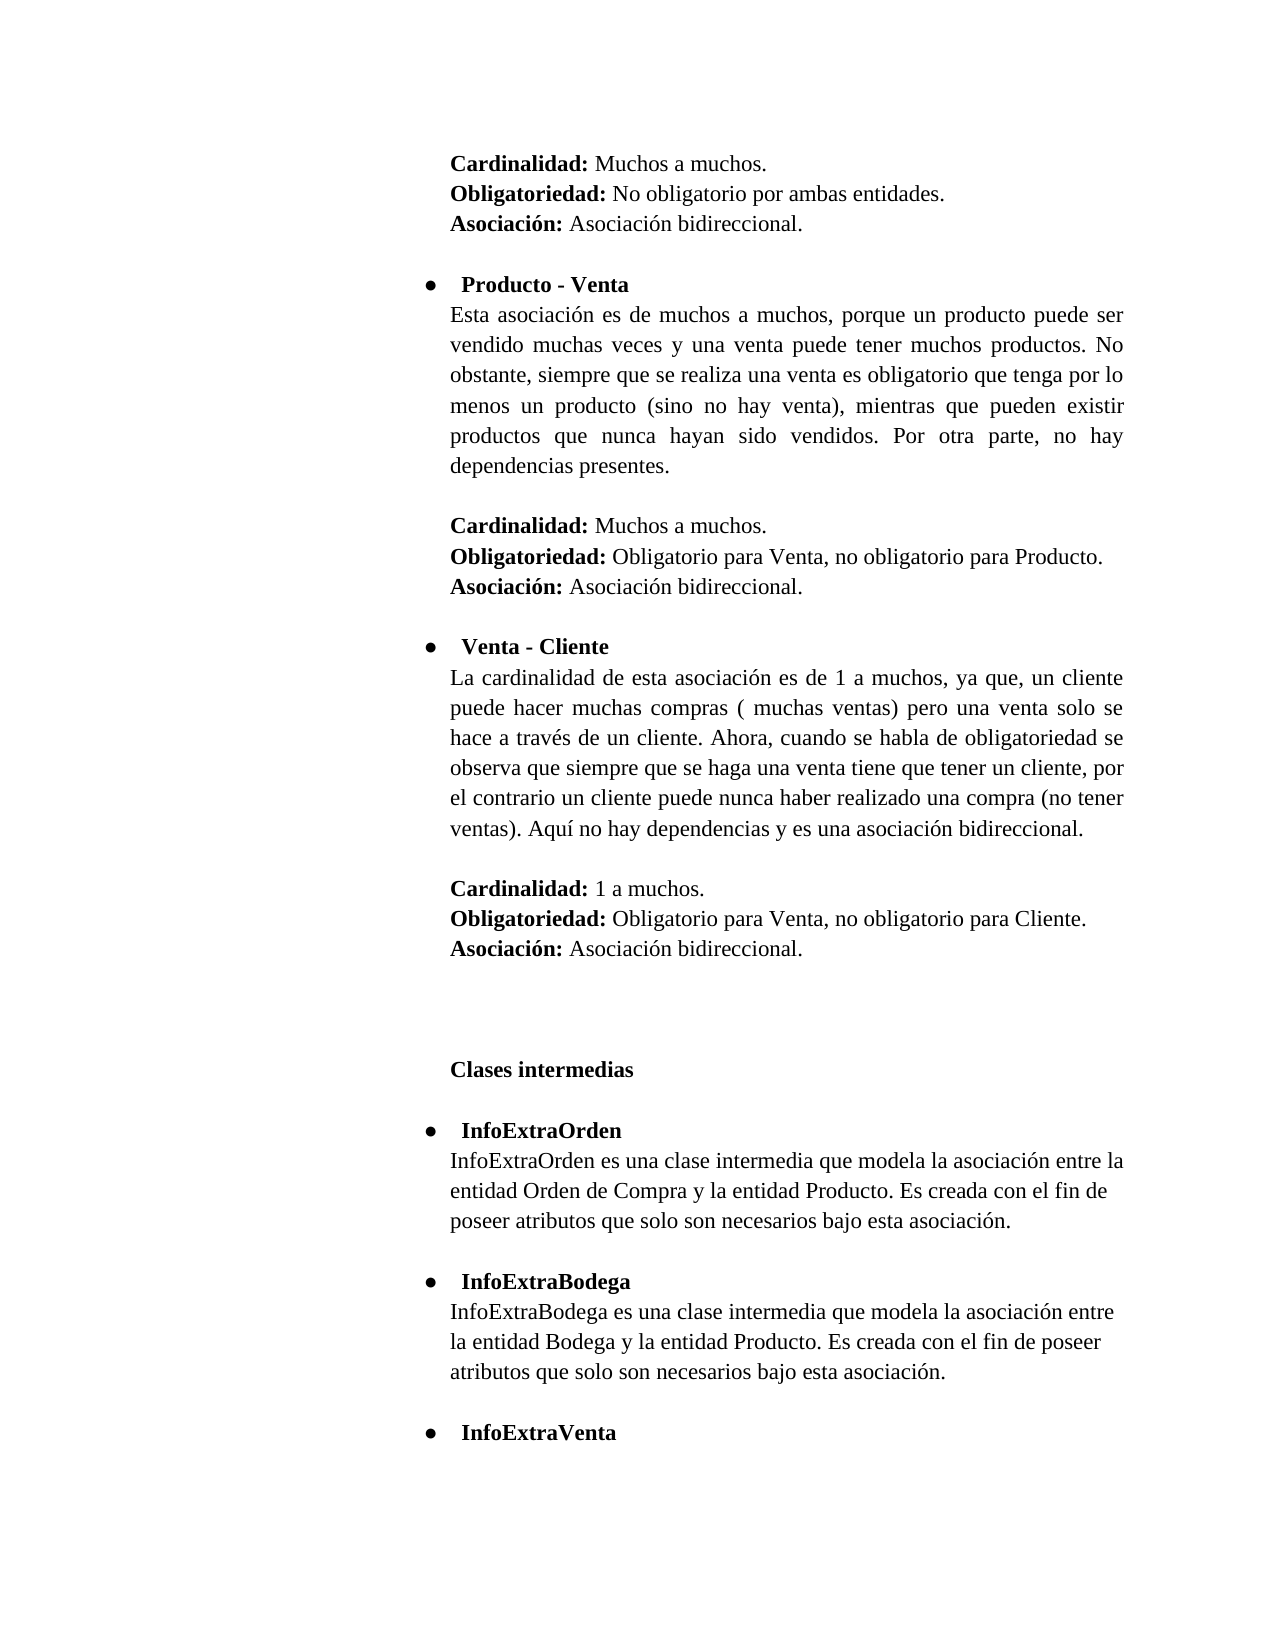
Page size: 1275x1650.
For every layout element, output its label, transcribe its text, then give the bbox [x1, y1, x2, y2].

text Clases intermedias [225, 1056, 1125, 1083]
text InfoExtraOrden es una clase intermedia que modela la asociación entre la entidad Orden de Compra y la entidad Producto. Es creada con el fin de poseer atributos que solo son necesarios bajo esta asociación. [450, 1147, 1125, 1234]
list InfoExtraVenta [424, 1419, 1125, 1445]
text Obligatoriedad: Obligatorio para Venta, no obligatorio para Producto. [450, 543, 1125, 569]
text Obligatoriedad: No obligatorio por ambas entidades. [450, 180, 1125, 207]
text Asociación: Asociación bidireccional. [450, 573, 1125, 599]
text Asociación: Asociación bidireccional. [450, 210, 1125, 237]
list InfoExtraOrden [424, 1117, 1125, 1143]
text Cardinalidad: 1 a muchos. [450, 875, 1125, 901]
text InfoExtraBodega es una clase intermedia que modela la asociación entre la entidad Bodega y la entidad Producto. Es creada con el fin de poseer atributos que solo son necesarios bajo esta asociación. [450, 1298, 1125, 1385]
text Asociación: Asociación bidireccional. [450, 935, 1125, 962]
text Cardinalidad: Muchos a muchos. [450, 150, 1125, 176]
text Esta asociación es de muchos a muchos, porque un producto puede ser vendido muchas veces y una venta puede tener muchos productos. No obstante, siempre que se realiza una venta es obligatorio que tenga por lo menos un producto (sino no hay venta), mientras que pueden existir productos que nunca hayan sido vendidos. Por otra parte, no hay dependencias presentes. [450, 301, 1125, 478]
list Producto - Venta [424, 271, 1125, 297]
text Cardinalidad: Muchos a muchos. [450, 512, 1125, 539]
list InfoExtraBodega [424, 1268, 1125, 1294]
text Obligatoriedad: Obligatorio para Venta, no obligatorio para Cliente. [450, 905, 1125, 932]
text La cardinalidad de esta asociación es de 1 a muchos, ya que, un cliente puede hacer muchas compras ( muchas ventas) pero una venta solo se hace a través de un cliente. Ahora, cuando se habla de obligatoriedad se observa que siempre que se haga una venta tiene que tener un cliente, por el contrario un cliente puede nunca haber realizado una compra (no tener ventas). Aquí no hay dependencias y es una asociación bidireccional. [450, 663, 1125, 841]
list Venta - Cliente [424, 633, 1125, 660]
